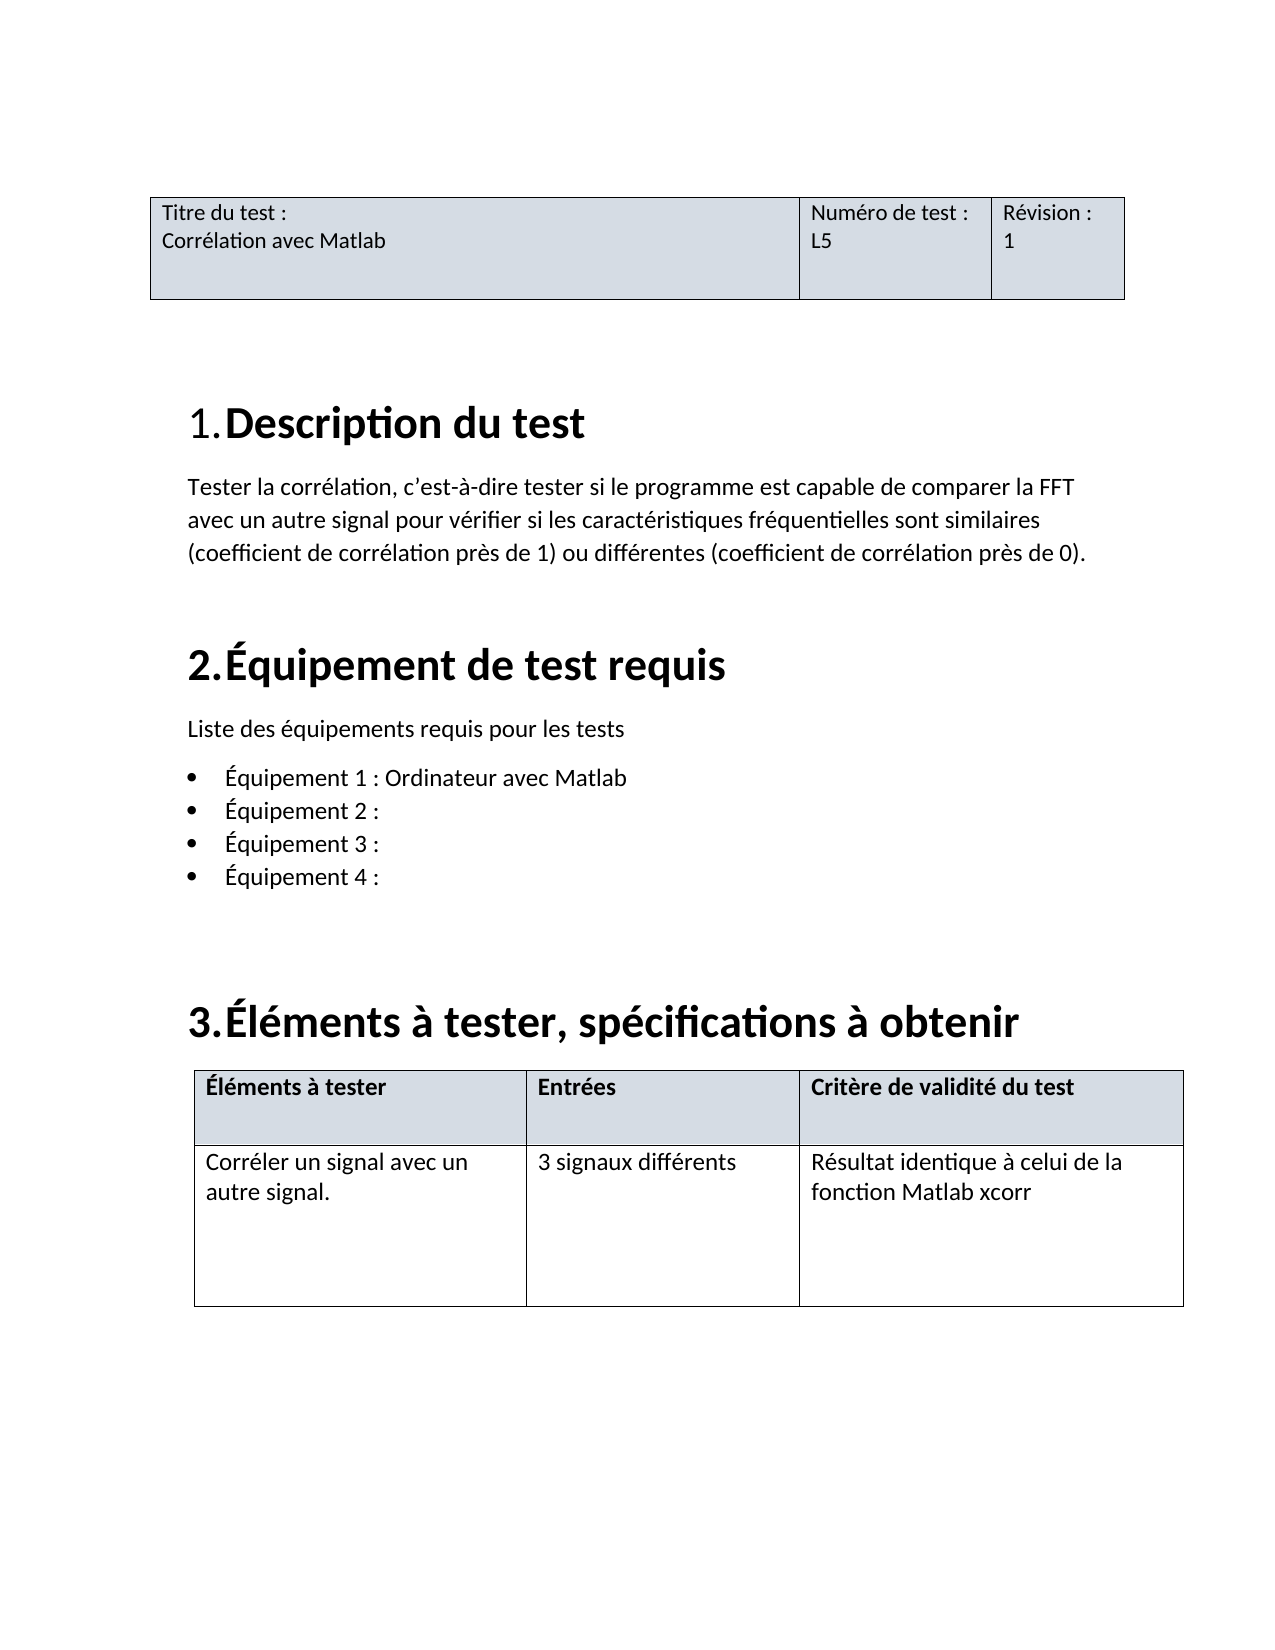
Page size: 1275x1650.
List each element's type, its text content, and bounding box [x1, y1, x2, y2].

list Équipement de test requis [187, 636, 1125, 692]
list Description du test [187, 394, 1125, 450]
table_cell Résultat identique à celui de la fonction Matlab xcorr [800, 1146, 1183, 1306]
table_header Révision : 1 [992, 198, 1124, 299]
list Équipement 3 : [187, 828, 1125, 859]
table_header Entrées [527, 1071, 799, 1144]
list Éléments à tester, spécifications à obtenir [187, 993, 1125, 1049]
text Liste des équipements requis pour les tests [187, 713, 1125, 743]
list Équipement 1 : Ordinateur avec Matlab [187, 763, 1125, 793]
table_header Critère de validité du test [800, 1071, 1183, 1144]
text Tester la corrélation, c’est-à-dire tester si le programme est capable de comparer la FFT avec un autre signal pour vérifier si les caractéristiques fréquentielles sont similaires (coefficient de corrélation près de 1) ou différentes (coefficient de corrélation près de 0). [187, 471, 1125, 567]
table_header Éléments à tester [195, 1071, 526, 1144]
list Équipement 4 : [187, 861, 1125, 892]
list Équipement 2 : [187, 796, 1125, 826]
table_cell 3 signaux différents [527, 1146, 799, 1306]
table_header Titre du test : Corrélation avec Matlab [151, 198, 799, 299]
table_header Numéro de test : L5 [800, 198, 991, 299]
table_cell Corréler un signal avec un autre signal. [195, 1146, 526, 1306]
